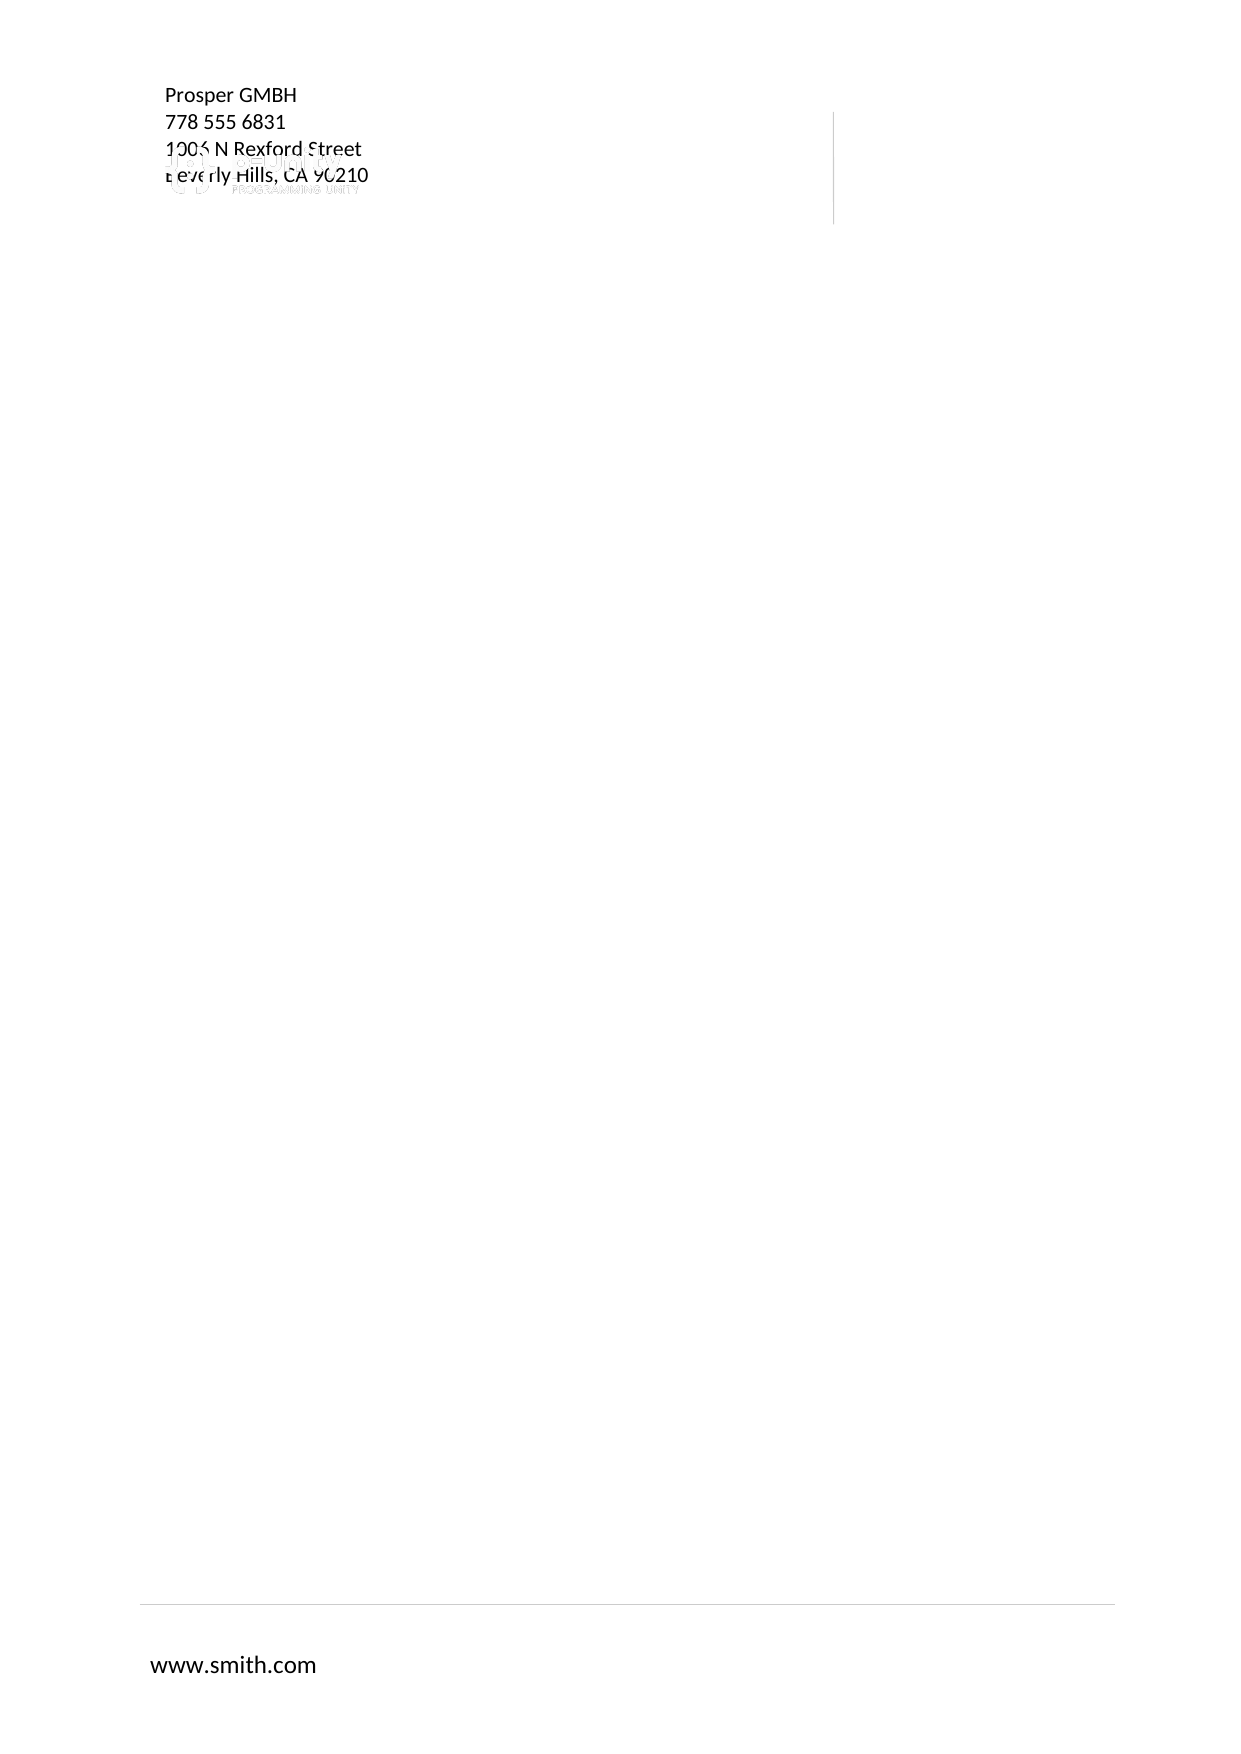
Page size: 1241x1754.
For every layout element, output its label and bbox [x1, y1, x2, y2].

picture [85, 37, 439, 303]
